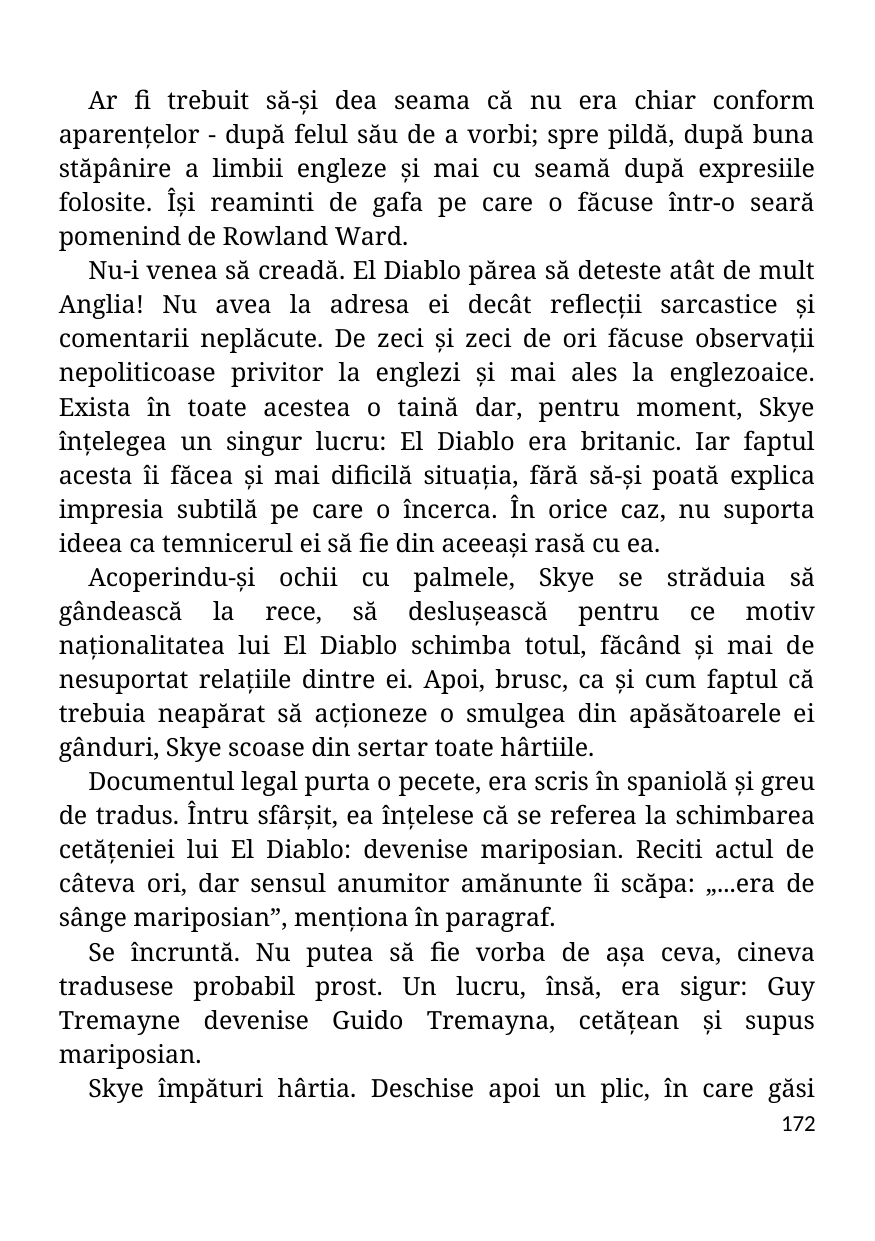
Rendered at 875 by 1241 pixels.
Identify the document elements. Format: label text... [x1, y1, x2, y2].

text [58, 1070, 816, 1104]
text Acoperindu-și ochii cu palmele, Skye se străduia să gândească la rece, să deslușească pentru ce motiv naționalitatea lui El Diablo schimba totul, făcând și mai de nesuportat relațiile dintre ei. Apoi, brusc, ca și cum faptul că trebuia neapărat să acționeze o smulgea din apăsătoarele ei gânduri, Skye scoase din sertar toate hârtiile. [58, 559, 816, 764]
text Se încruntă. Nu putea să fie vorba de așa ceva, cineva tradusese probabil prost. Un lucru, însă, era sigur: Guy Tremayne devenise Guido Tremayna, cetățean și supus mariposian. [58, 934, 816, 1070]
text Ar fi trebuit să-și dea seama că nu era chiar conform aparențelor - după felul său de a vorbi; spre pildă, după buna stăpânire a limbii engleze și mai cu seamă după expresiile folosite. Își reaminti de gafa pe care o făcuse într-o seară pomenind de Rowland Ward. [58, 83, 816, 253]
text Documentul legal purta o pecete, era scris în spaniolă și greu de tradus. Întru sfârșit, ea înțelese că se referea la schimbarea cetățeniei lui El Diablo: devenise mariposian. Reciti actul de câteva ori, dar sensul anumitor amănunte îi scăpa: „...era de sânge mariposian”, menționa în paragraf. [58, 764, 816, 934]
text Nu-i venea să creadă. El Diablo părea să deteste atât de mult Anglia! Nu avea la adresa ei decât reflecții sarcastice și comentarii neplăcute. De zeci și zeci de ori făcuse observații nepoliticoase privitor la englezi și mai ales la englezoaice. Exista în toate acestea o taină dar, pentru moment, Skye înțelegea un singur lucru: El Diablo era britanic. Iar faptul acesta îi făcea și mai dificilă situația, fără să-și poată explica impresia subtilă pe care o încerca. În orice caz, nu suporta ideea ca temnicerul ei să fie din aceeași rasă cu ea. [58, 253, 816, 559]
